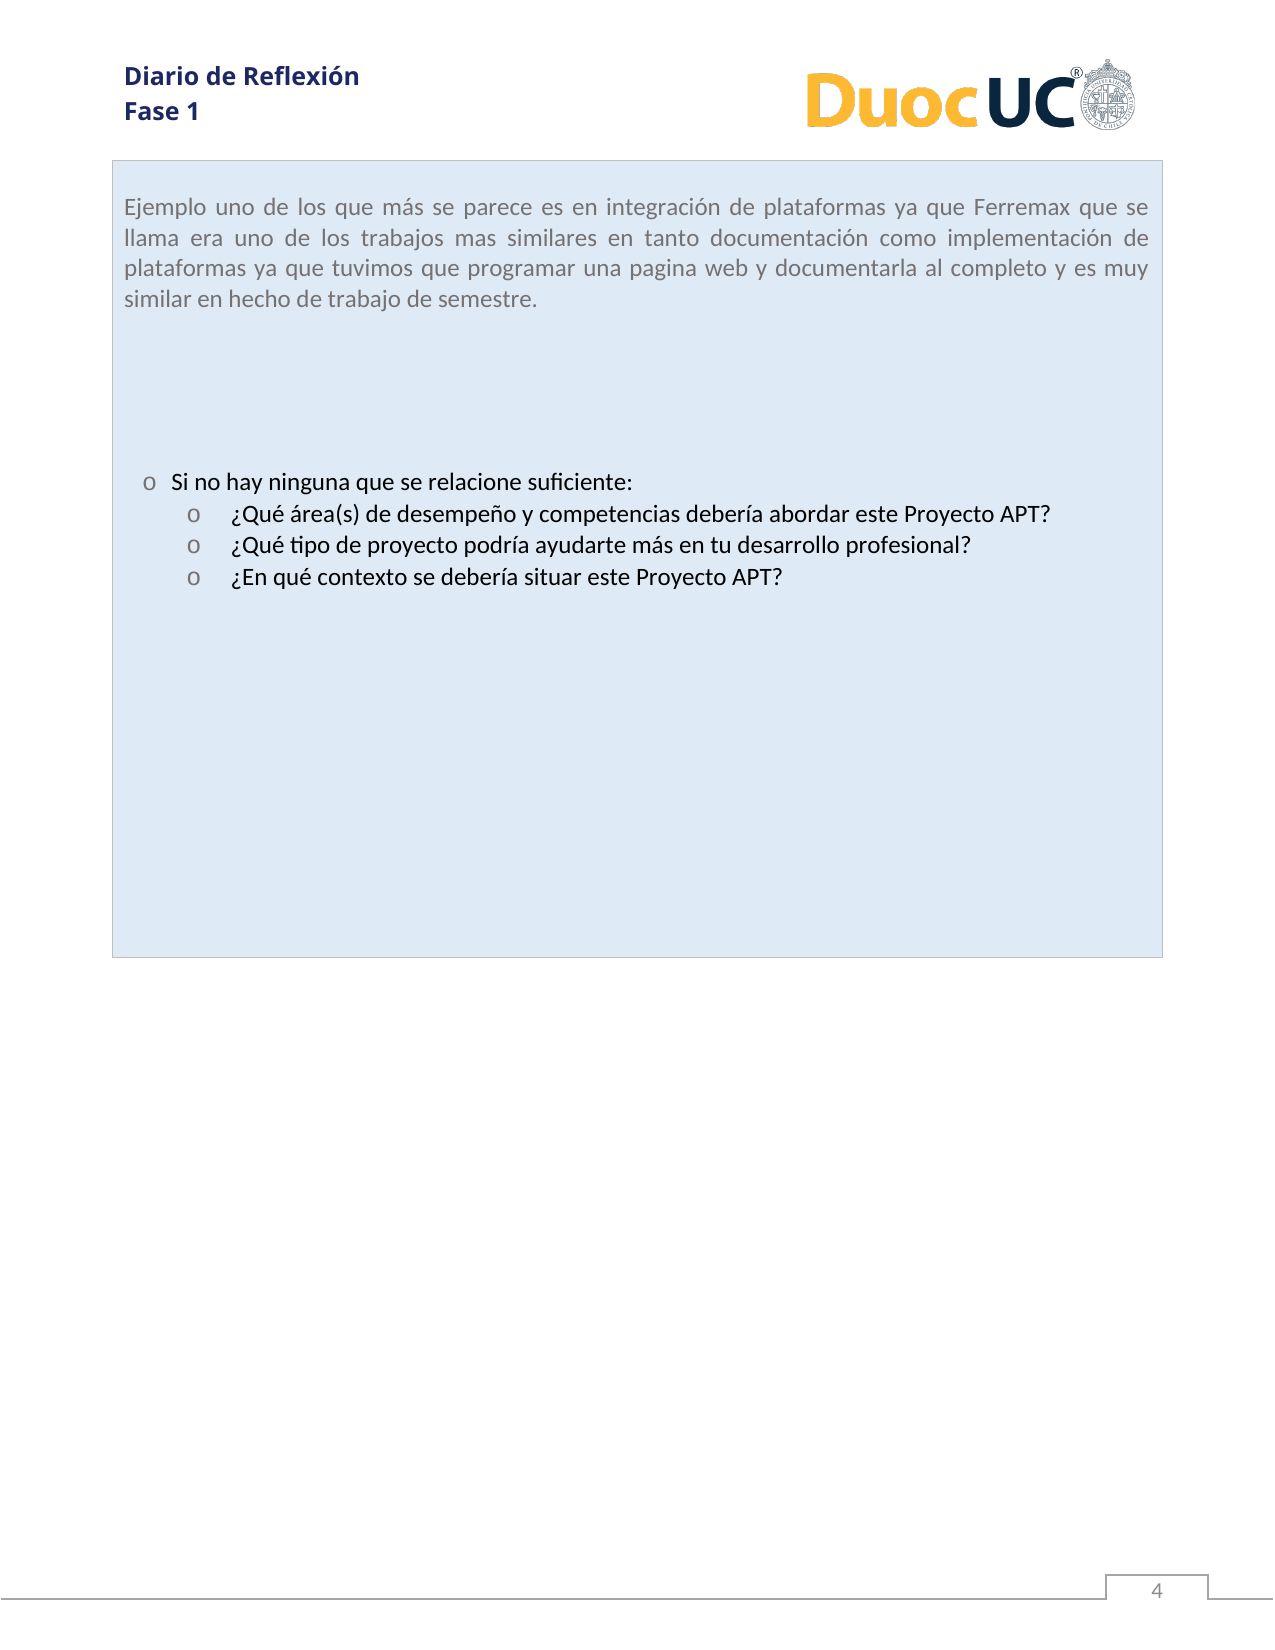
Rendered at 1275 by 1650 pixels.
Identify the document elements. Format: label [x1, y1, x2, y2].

picture [807, 59, 1135, 130]
table_cell [113, 161, 1162, 957]
